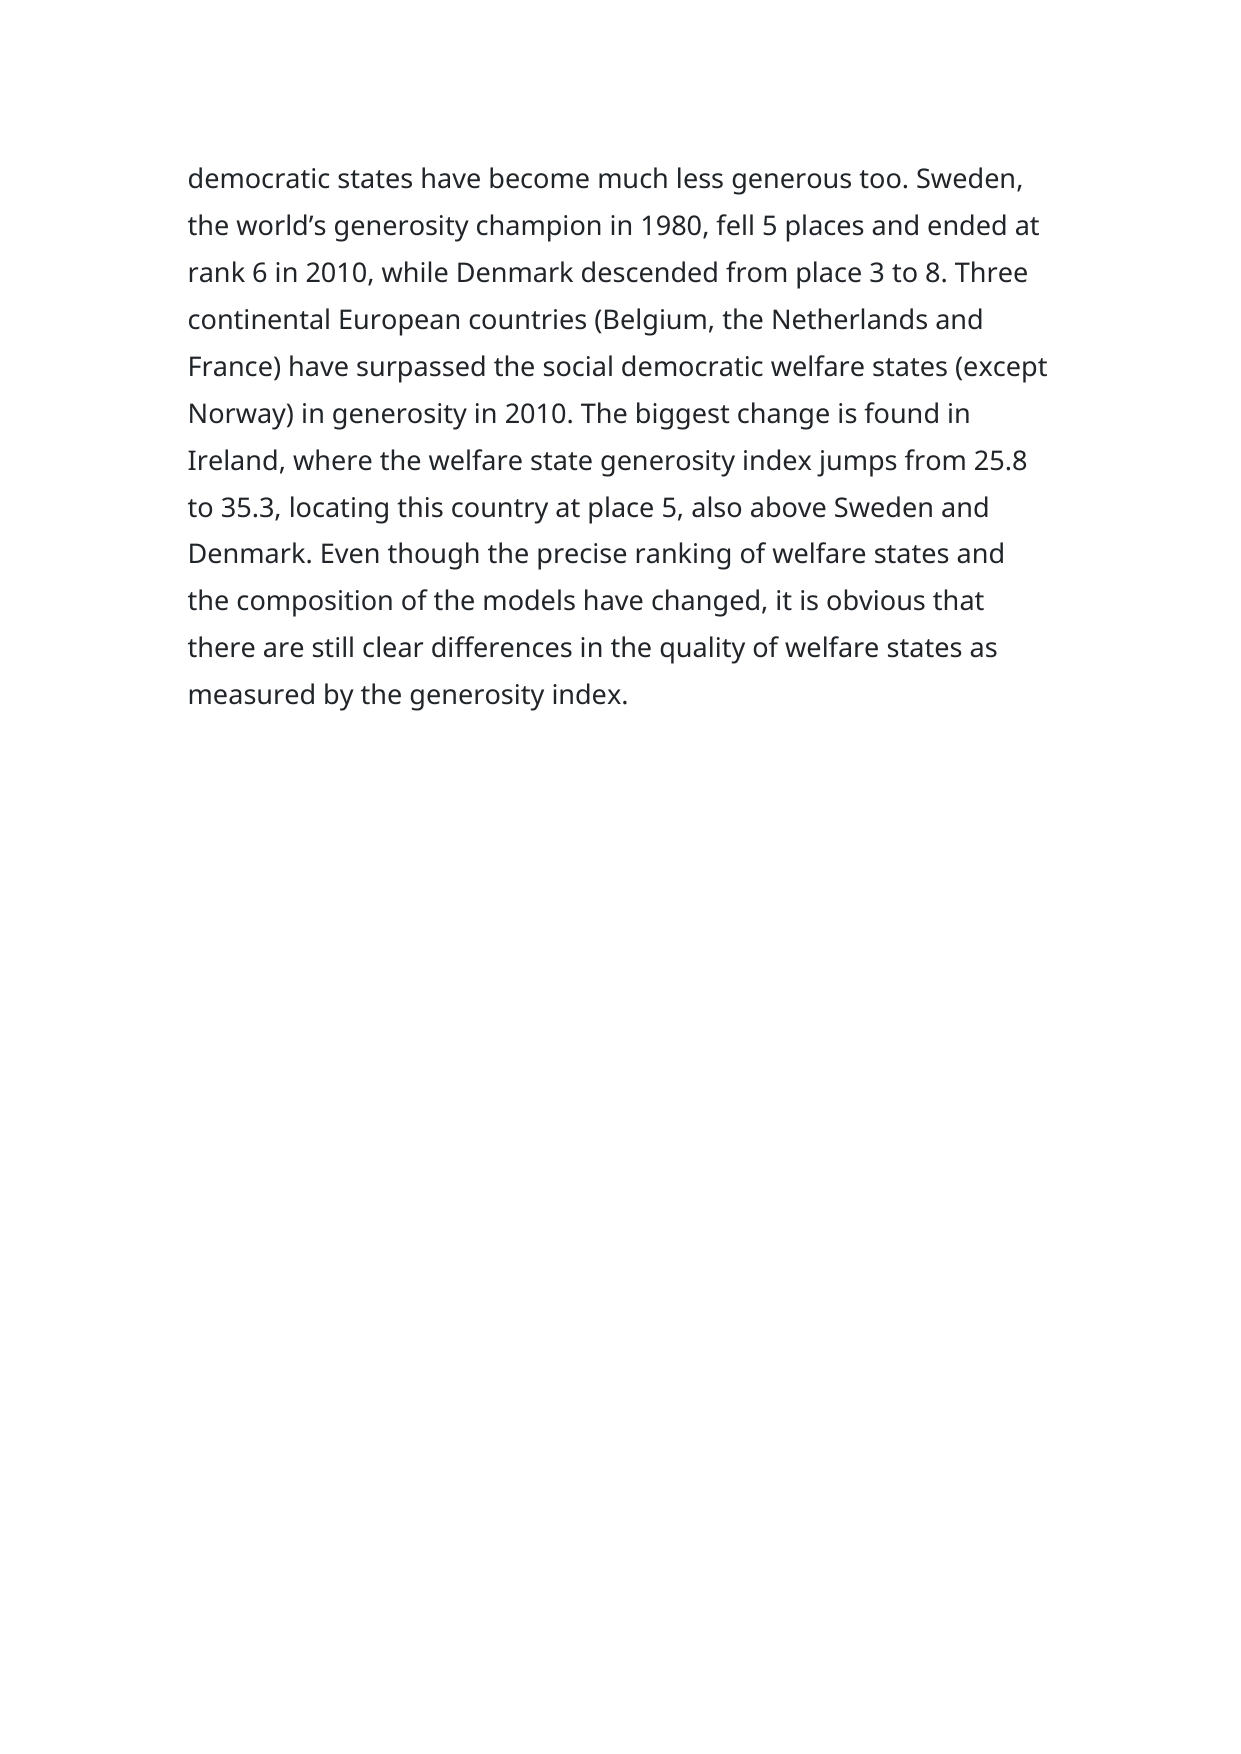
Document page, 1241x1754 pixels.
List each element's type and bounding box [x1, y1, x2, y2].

text [187, 150, 1053, 712]
